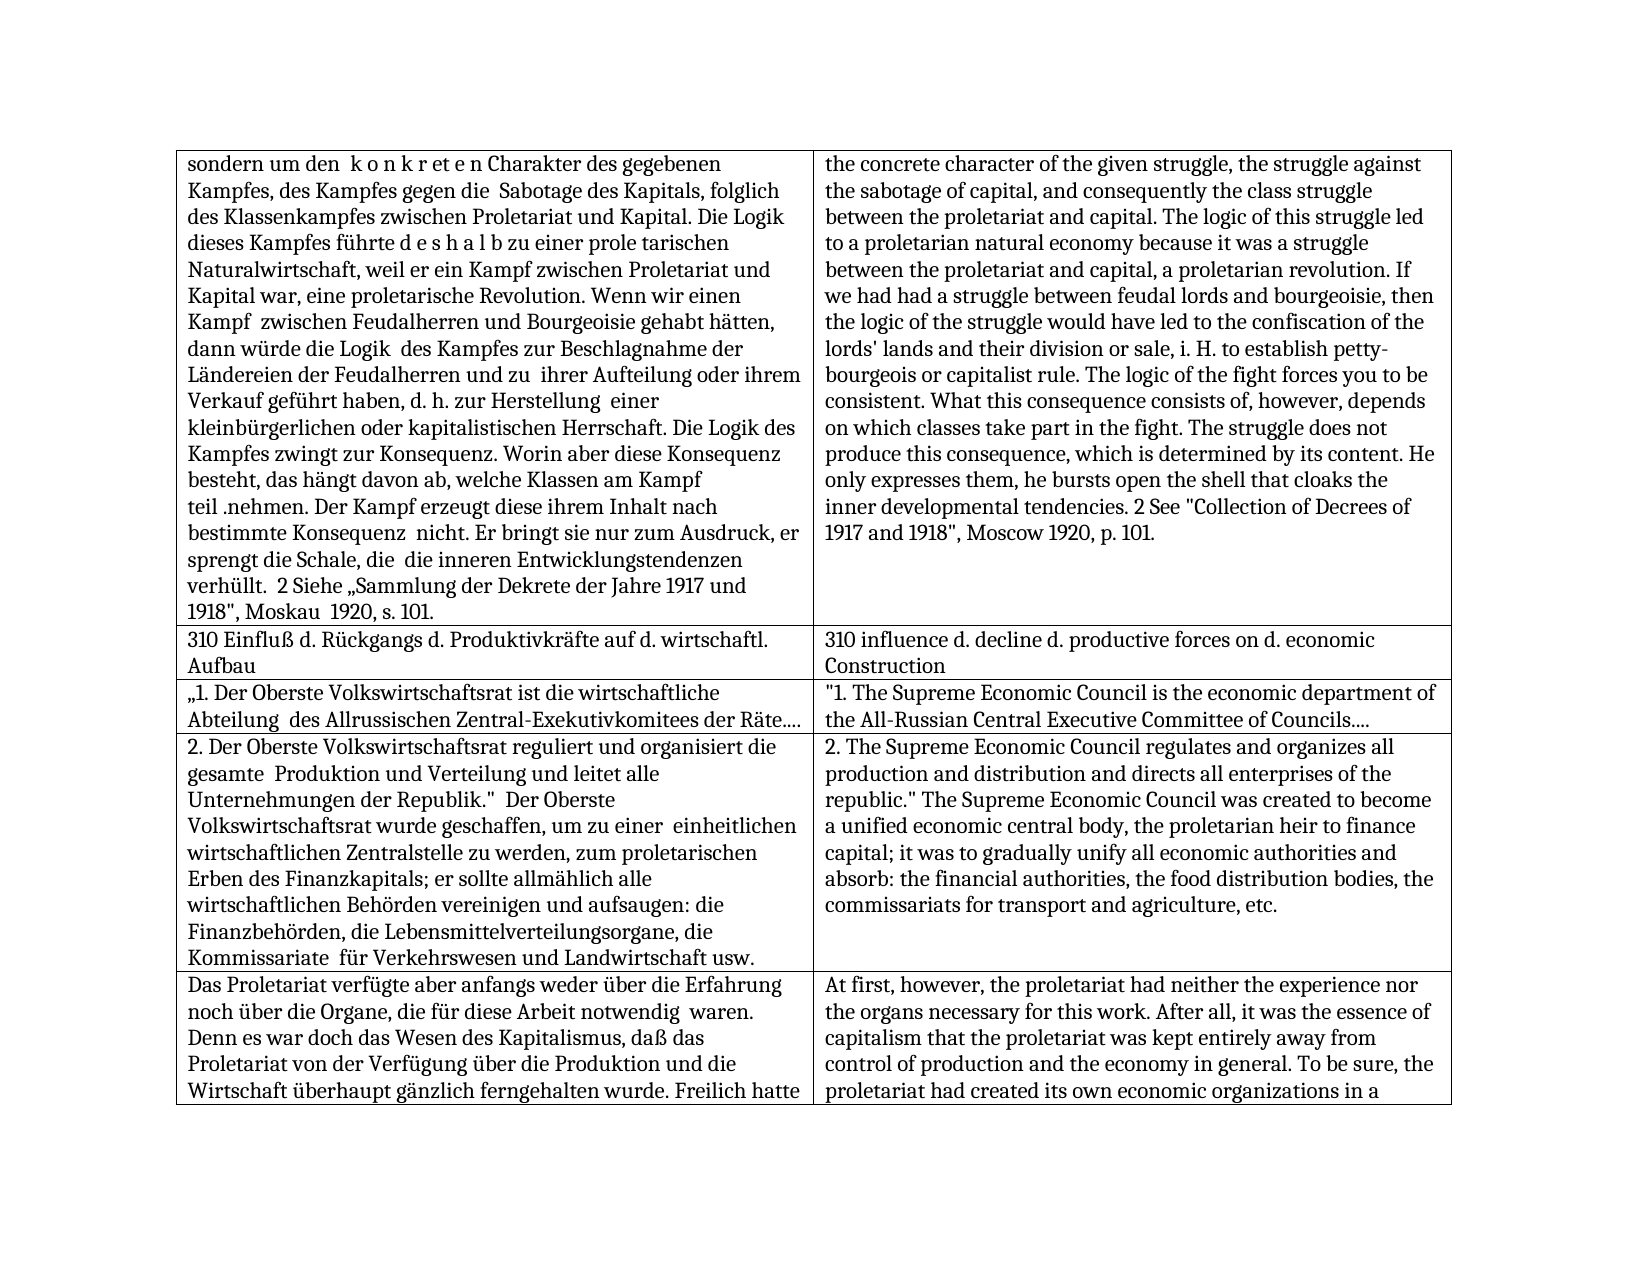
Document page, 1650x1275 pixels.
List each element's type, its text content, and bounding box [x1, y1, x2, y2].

table_cell "1. The Supreme Economic Council is the economic department of the All-Russian Central Executive Committee of Councils.... [814, 680, 1451, 733]
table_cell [177, 972, 813, 1104]
table_cell 310 Einfluß d. Rückgangs d. Produktivkräfte auf d. wirtschaftl. Aufbau [177, 626, 813, 679]
table_cell „1. Der Oberste Volkswirtschaftsrat ist die wirtschaftliche Abteilung des Allrussischen Zentral-Exekutivkomitees der Räte.... [177, 680, 813, 733]
table_cell 2. Der Oberste Volkswirtschaftsrat reguliert und organisiert die gesamte Produktion und Verteilung und leitet alle Unternehmungen der Republik." Der Oberste Volkswirtschaftsrat wurde geschaffen, um zu einer einheitlichen wirtschaftlichen Zentralstelle zu werden, zum proletarischen Erben des Finanzkapitals; er sollte allmählich alle wirtschaftlichen Behörden vereinigen und aufsaugen: die Finanzbehörden, die Lebensmittelverteilungsorgane, die Kommissariate für Verkehrswesen und Landwirtschaft usw. [177, 734, 813, 971]
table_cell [814, 151, 1451, 625]
table_cell 2. The Supreme Economic Council regulates and organizes all production and distribution and directs all enterprises of the republic." The Supreme Economic Council was created to become a unified economic central body, the proletarian heir to finance capital; it was to gradually unify all economic authorities and absorb: the financial authorities, the food distribution bodies, the commissariats for transport and agriculture, etc. [814, 734, 1451, 971]
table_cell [177, 151, 813, 625]
table_cell 310 influence d. decline d. productive forces on d. economic Construction [814, 626, 1451, 679]
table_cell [814, 972, 1451, 1104]
